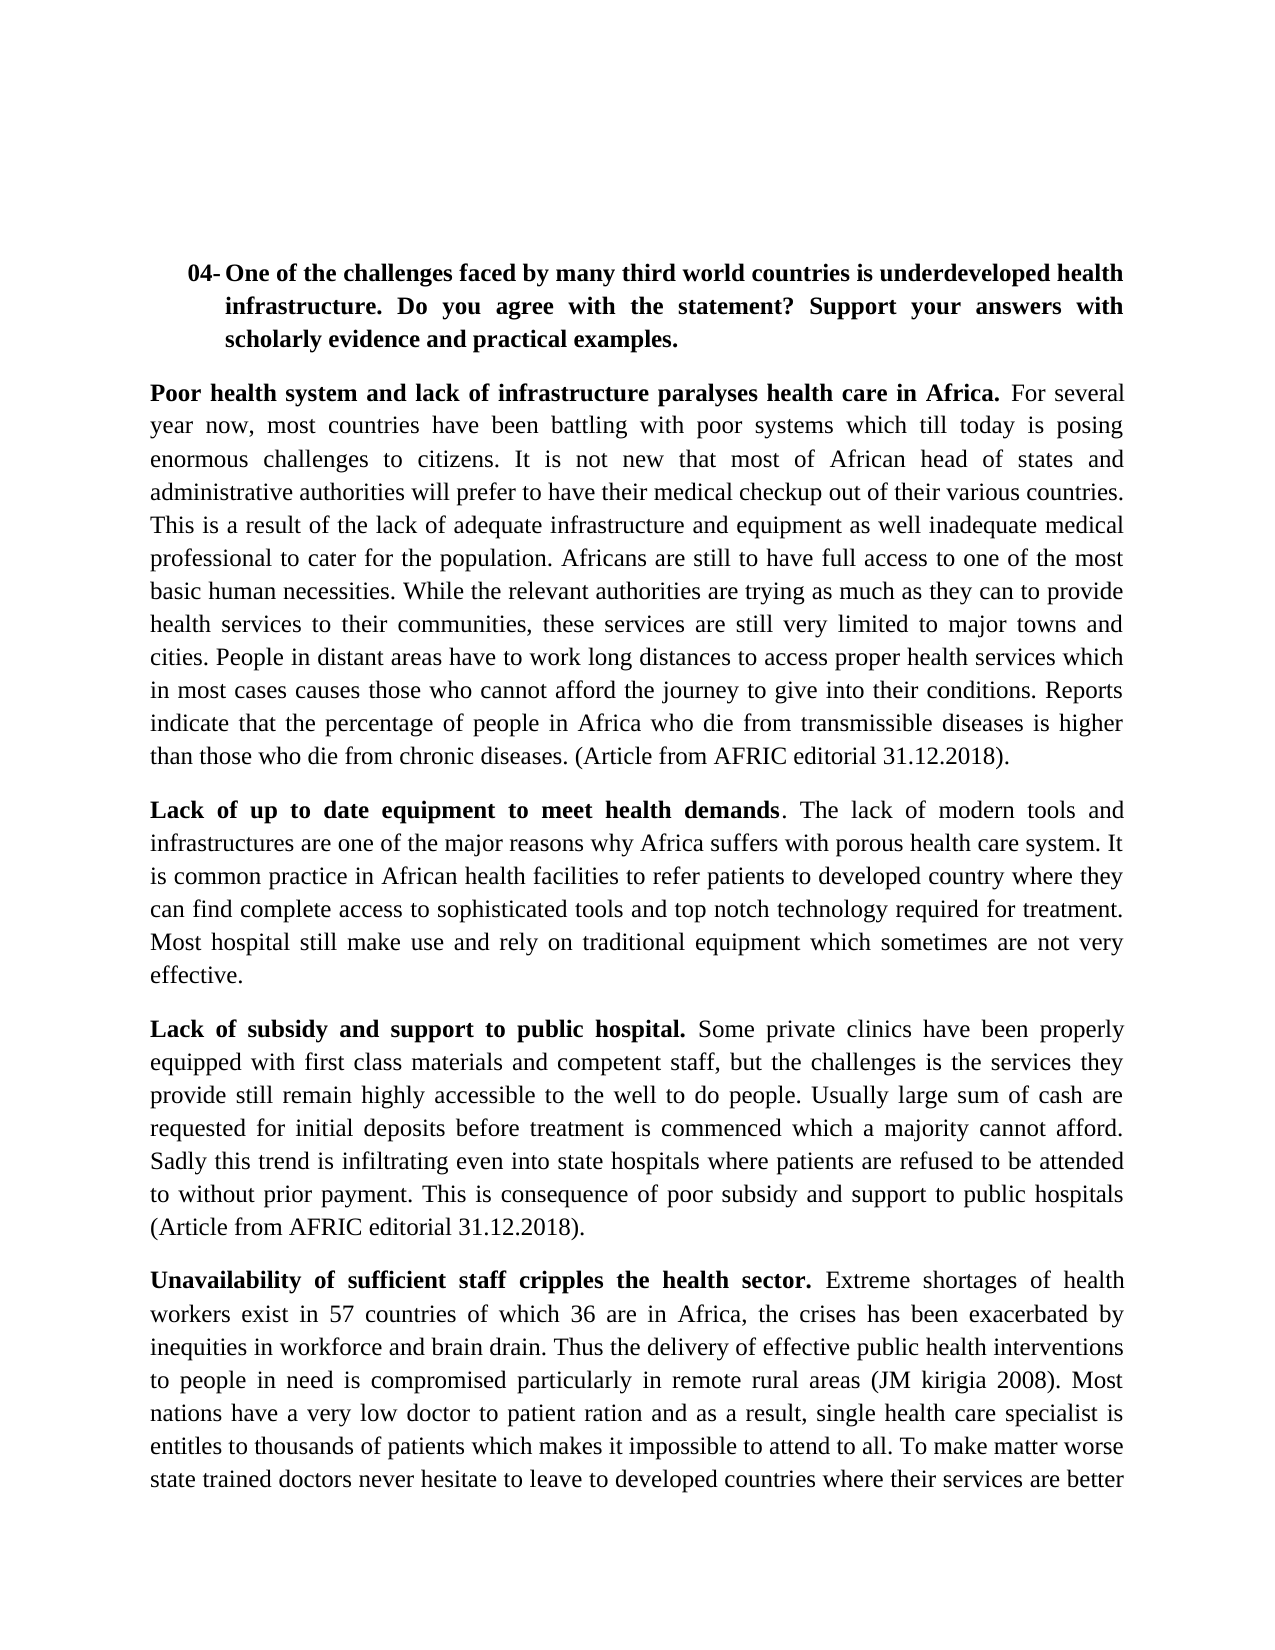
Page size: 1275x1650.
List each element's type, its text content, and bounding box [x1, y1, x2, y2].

text Lack of subsidy and support to public hospital. Some private clinics have been properly equipped with first class materials and competent staff, but the challenges is the services they provide still remain highly accessible to the well to do people. Usually large sum of cash are requested for initial deposits before treatment is commenced which a majority cannot afford. Sadly this trend is infiltrating even into state hospitals where patients are refused to be attended to without prior payment. This is consequence of poor subsidy and support to public hospitals (Article from AFRIC editorial 31.12.2018). [150, 1014, 1125, 1241]
text Poor health system and lack of infrastructure paralyses health care in Africa. For several year now, most countries have been battling with poor systems which till today is posing enormous challenges to citizens. It is not new that most of African head of states and administrative authorities will prefer to have their medical checkup out of their various countries. This is a result of the lack of adequate infrastructure and equipment as well inadequate medical professional to cater for the population. Africans are still to have full access to one of the most basic human necessities. While the relevant authorities are trying as much as they can to provide health services to their communities, these services are still very limited to major towns and cities. People in distant areas have to work long distances to access proper health services which in most cases causes those who cannot afford the journey to give into their conditions. Reports indicate that the percentage of people in Africa who die from transmissible diseases is higher than those who die from chronic diseases. (Article from AFRIC editorial 31.12.2018). [150, 378, 1125, 769]
text Lack of up to date equipment to meet health demands. The lack of modern tools and infrastructures are one of the major reasons why Africa suffers with porous health care system. It is common practice in African health facilities to refer patients to developed country where they can find complete access to sophisticated tools and top notch technology required for treatment. Most hospital still make use and rely on traditional equipment which sometimes are not very effective. [150, 795, 1125, 988]
list One of the challenges faced by many third world countries is underdeveloped health infrastructure. Do you agree with the statement? Support your answers with scholarly evidence and practical examples. [187, 258, 1125, 352]
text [150, 1266, 1125, 1492]
